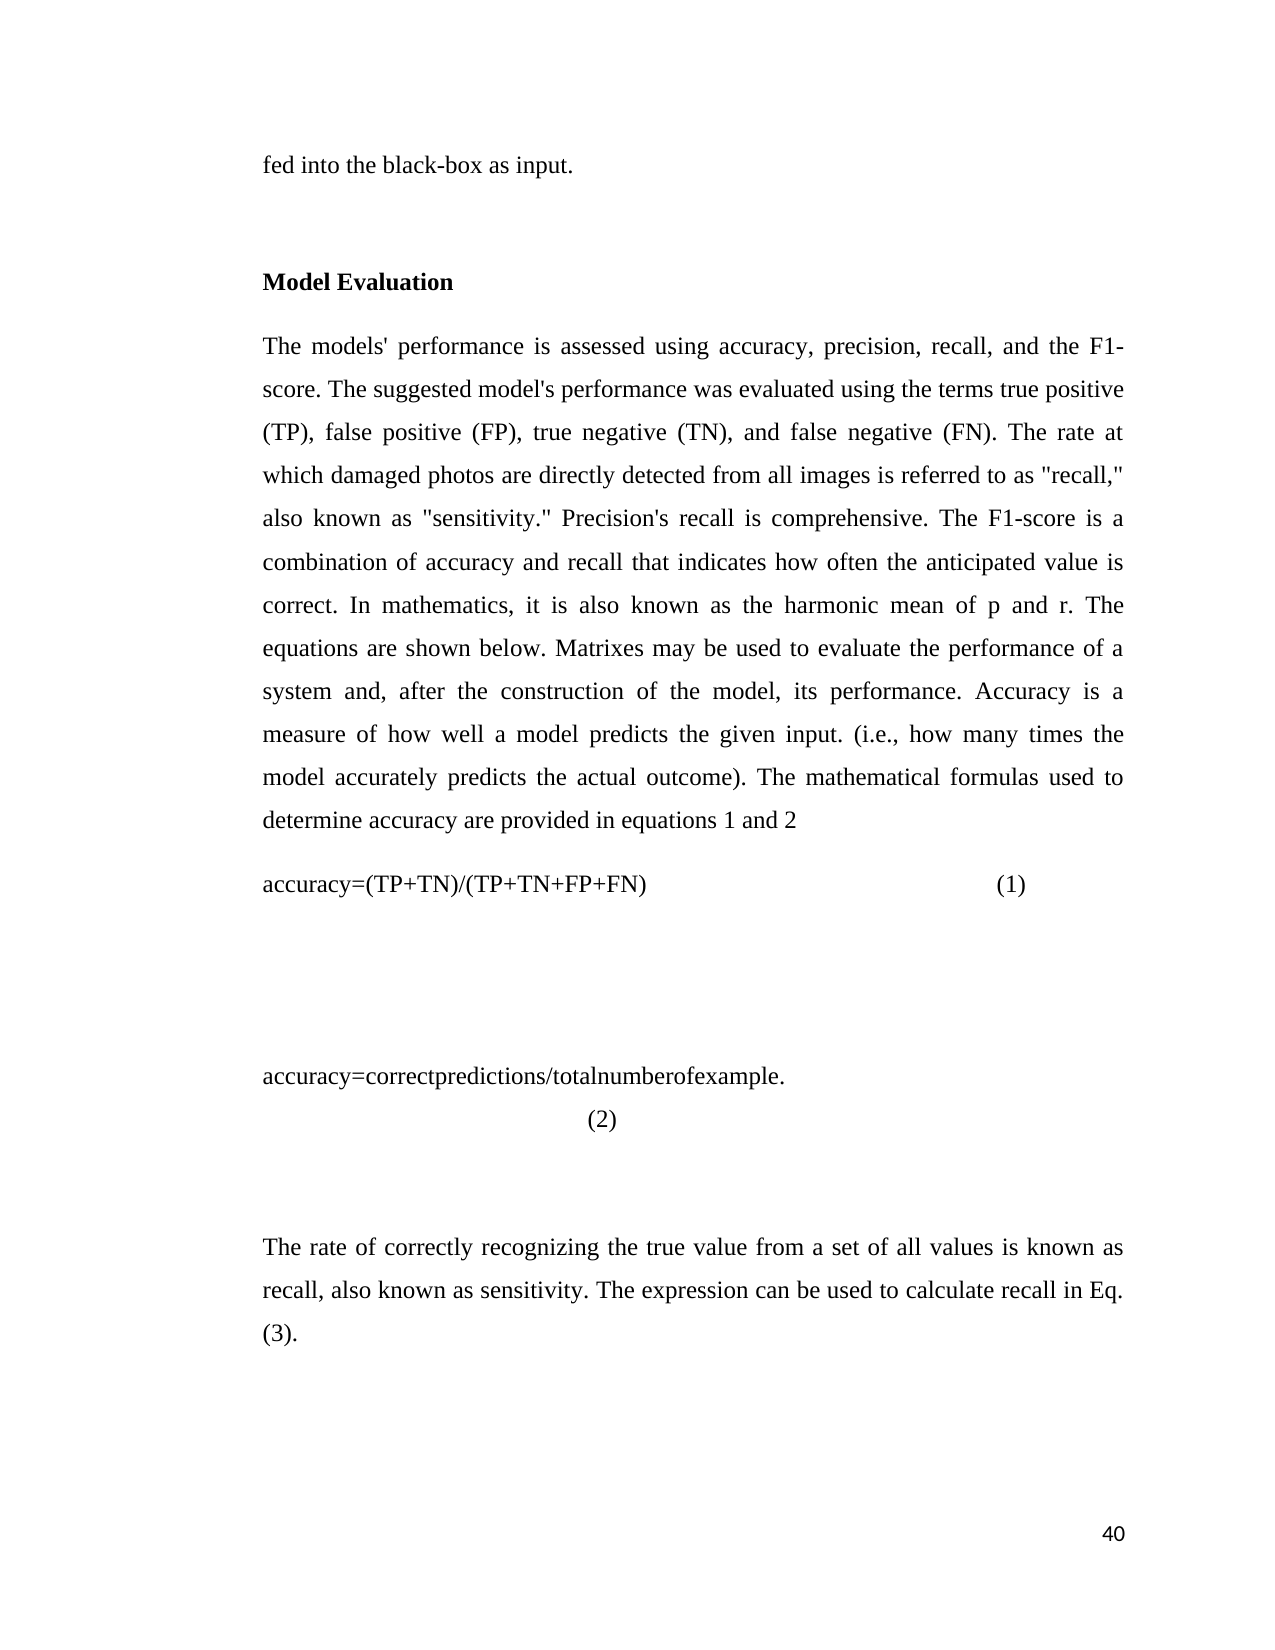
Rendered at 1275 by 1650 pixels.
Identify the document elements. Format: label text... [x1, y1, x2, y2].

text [262, 150, 1125, 179]
text accuracy=correctpredictions/totalnumberofexample. (2) [262, 1061, 1125, 1133]
text Model Evaluation [262, 267, 1125, 296]
text The models' performance is assessed using accuracy, precision, recall, and the F1-score. The suggested model's performance was evaluated using the terms true positive (TP), false positive (FP), true negative (TN), and false negative (FN). The rate at which damaged photos are directly detected from all images is referred to as "recall," also known as "sensitivity." Precision's recall is comprehensive. The F1-score is a combination of accuracy and recall that indicates how often the anticipated value is correct. In mathematics, it is also known as the harmonic mean of p and r. The equations are shown below. Matrixes may be used to evaluate the performance of a system and, after the construction of the model, its performance. Accuracy is a measure of how well a model predicts the given input. (i.e., how many times the model accurately predicts the actual outcome). The mathematical formulas used to determine accuracy are provided in equations 1 and 2 [262, 331, 1125, 834]
text accuracy=(TP+TN)/(TP+TN+FP+FN) (1) [262, 869, 1125, 898]
text The rate of correctly recognizing the true value from a set of all values is known as recall, also known as sensitivity. The expression can be used to calculate recall in Eq. (3). [262, 1232, 1125, 1347]
